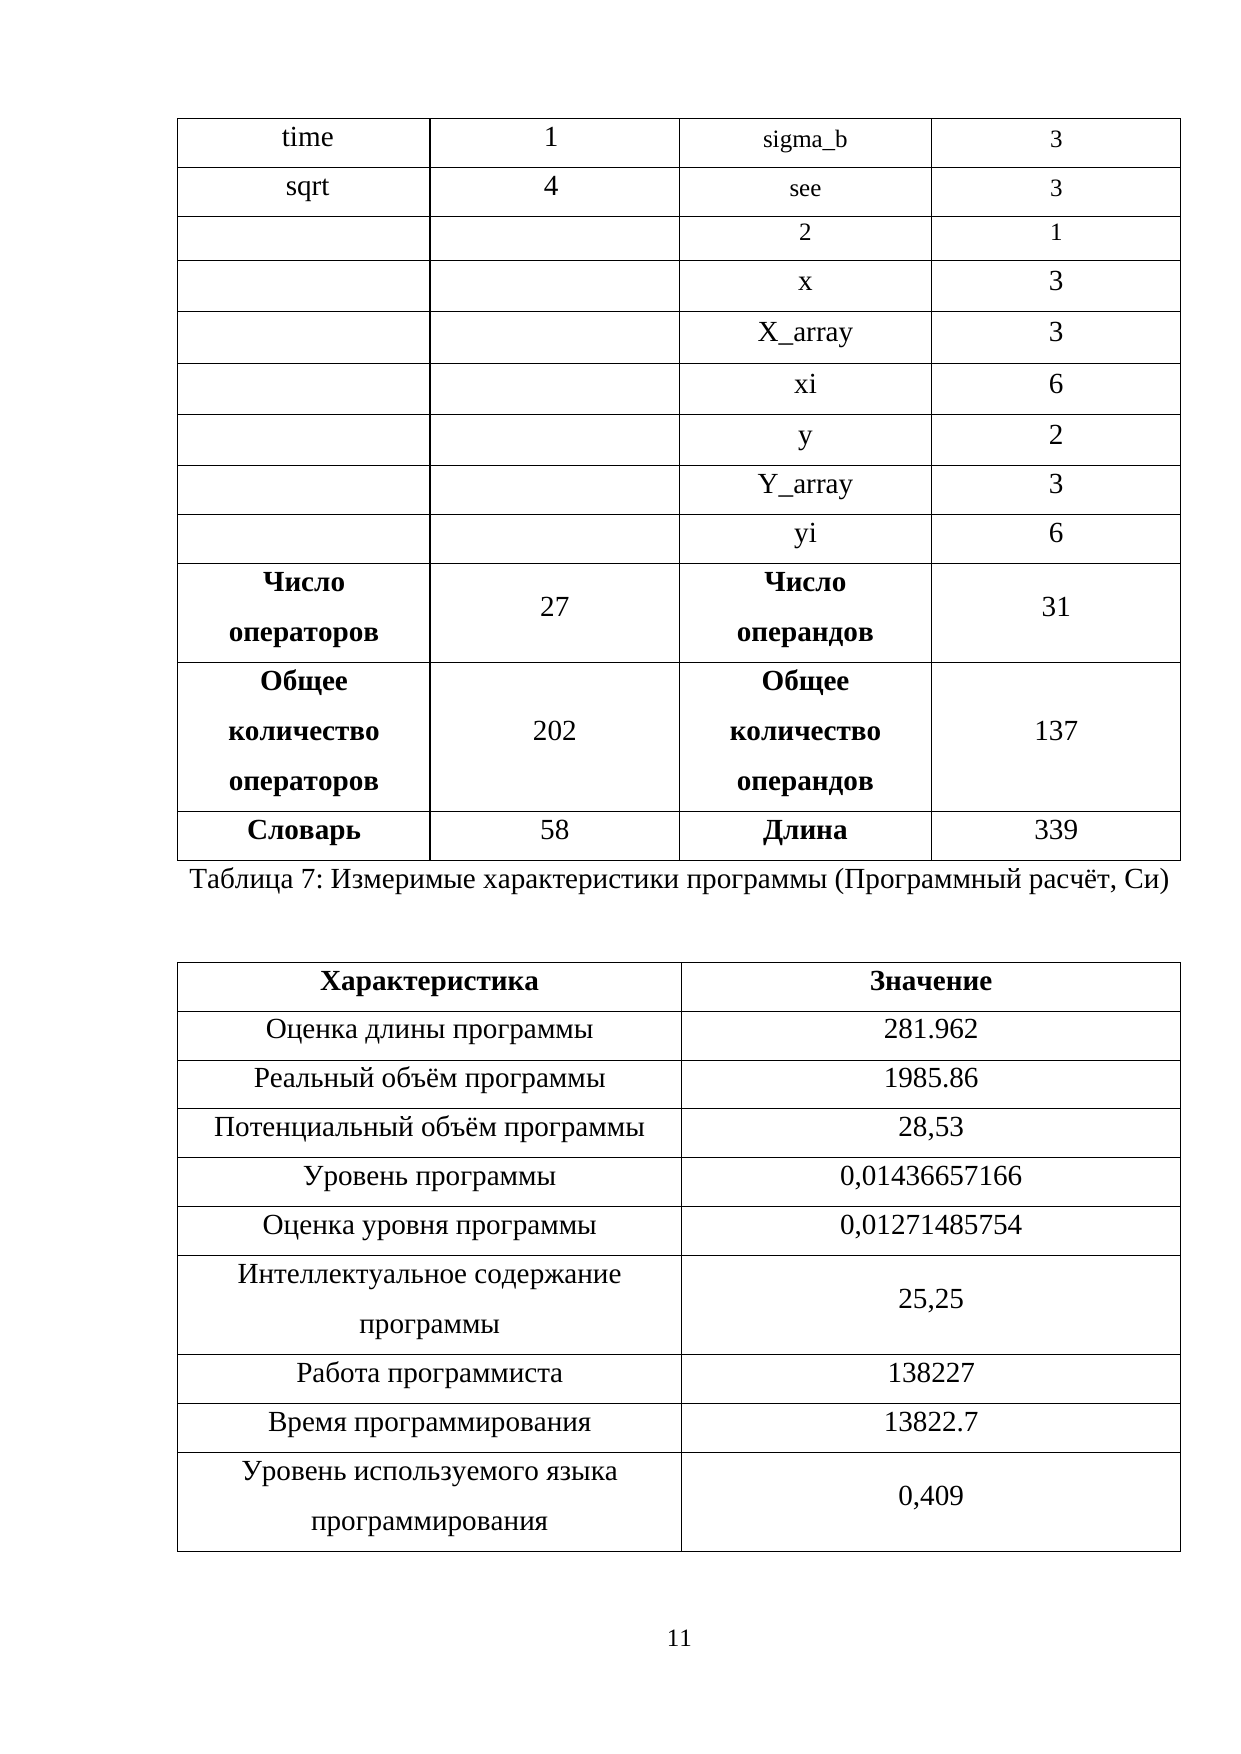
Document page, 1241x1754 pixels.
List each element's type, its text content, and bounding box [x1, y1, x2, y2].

table_cell 3 [932, 261, 1180, 311]
table_header Значение [682, 963, 1180, 1011]
table_cell [431, 261, 679, 311]
table_cell X_array [680, 312, 931, 362]
table_cell 27 [431, 564, 679, 662]
table_cell Работа программиста [178, 1355, 681, 1403]
table_cell [431, 217, 679, 260]
table_cell [178, 415, 429, 465]
table_cell Уровень программы [178, 1158, 681, 1206]
table_cell 13822.7 [682, 1404, 1180, 1452]
table_cell [431, 415, 679, 465]
table_cell Y_array [680, 466, 931, 514]
table_cell Длина [680, 812, 931, 860]
table_cell Общее количество операторов [178, 663, 429, 811]
table_cell see [680, 168, 931, 216]
table_cell 1 [431, 119, 679, 167]
table_cell [431, 466, 679, 514]
table_cell 0,409 [682, 1453, 1180, 1551]
table_cell [178, 217, 429, 260]
table_cell [178, 312, 429, 362]
table_cell Оценка уровня программы [178, 1207, 681, 1255]
table_cell 4 [431, 168, 679, 216]
table_cell Оценка длины программы [178, 1012, 681, 1059]
table_cell 25,25 [682, 1256, 1180, 1354]
text Таблица 7: Измеримые характеристики программы (Программный расчёт, Си) [177, 861, 1181, 895]
table_cell Уровень используемого языка программирования [178, 1453, 681, 1551]
table_cell Словарь [178, 812, 429, 860]
table_cell [178, 515, 429, 563]
table_cell 202 [431, 663, 679, 811]
table_cell [178, 261, 429, 311]
table_header Характеристика [178, 963, 681, 1011]
table_cell 31 [932, 564, 1180, 662]
table_cell 6 [932, 364, 1180, 414]
table_cell 1 [932, 217, 1180, 260]
table_cell 2 [932, 415, 1180, 465]
table_cell 3 [932, 168, 1180, 216]
table_cell [431, 364, 679, 414]
table_cell xi [680, 364, 931, 414]
table_cell 0,01436657166 [682, 1158, 1180, 1206]
table_cell 2 [680, 217, 931, 260]
table_cell Потенциальный объём программы [178, 1109, 681, 1157]
table_cell sqrt [178, 168, 429, 216]
table_cell Общее количество операндов [680, 663, 931, 811]
table_cell [431, 515, 679, 563]
table_cell [178, 466, 429, 514]
table_cell 0,01271485754 [682, 1207, 1180, 1255]
table_cell y [680, 415, 931, 465]
table_cell yi [680, 515, 931, 563]
table_cell [431, 312, 679, 362]
table_cell sigma_b [680, 119, 931, 167]
table_cell x [680, 261, 931, 311]
table_cell [178, 364, 429, 414]
table_cell 339 [932, 812, 1180, 860]
table_cell 3 [932, 312, 1180, 362]
table_cell 3 [932, 466, 1180, 514]
table_cell 1985.86 [682, 1061, 1180, 1108]
table_cell 3 [932, 119, 1180, 167]
table_cell 138227 [682, 1355, 1180, 1403]
table_cell 137 [932, 663, 1180, 811]
table_cell time [178, 119, 429, 167]
table_cell Интеллектуальное содержание программы [178, 1256, 681, 1354]
table_cell 58 [431, 812, 679, 860]
table_cell Реальный объём программы [178, 1061, 681, 1108]
table_cell Время программирования [178, 1404, 681, 1452]
table_cell Число операторов [178, 564, 429, 662]
table_cell Число операндов [680, 564, 931, 662]
table_cell 281.962 [682, 1012, 1180, 1059]
table_cell 6 [932, 515, 1180, 563]
table_cell 28,53 [682, 1109, 1180, 1157]
